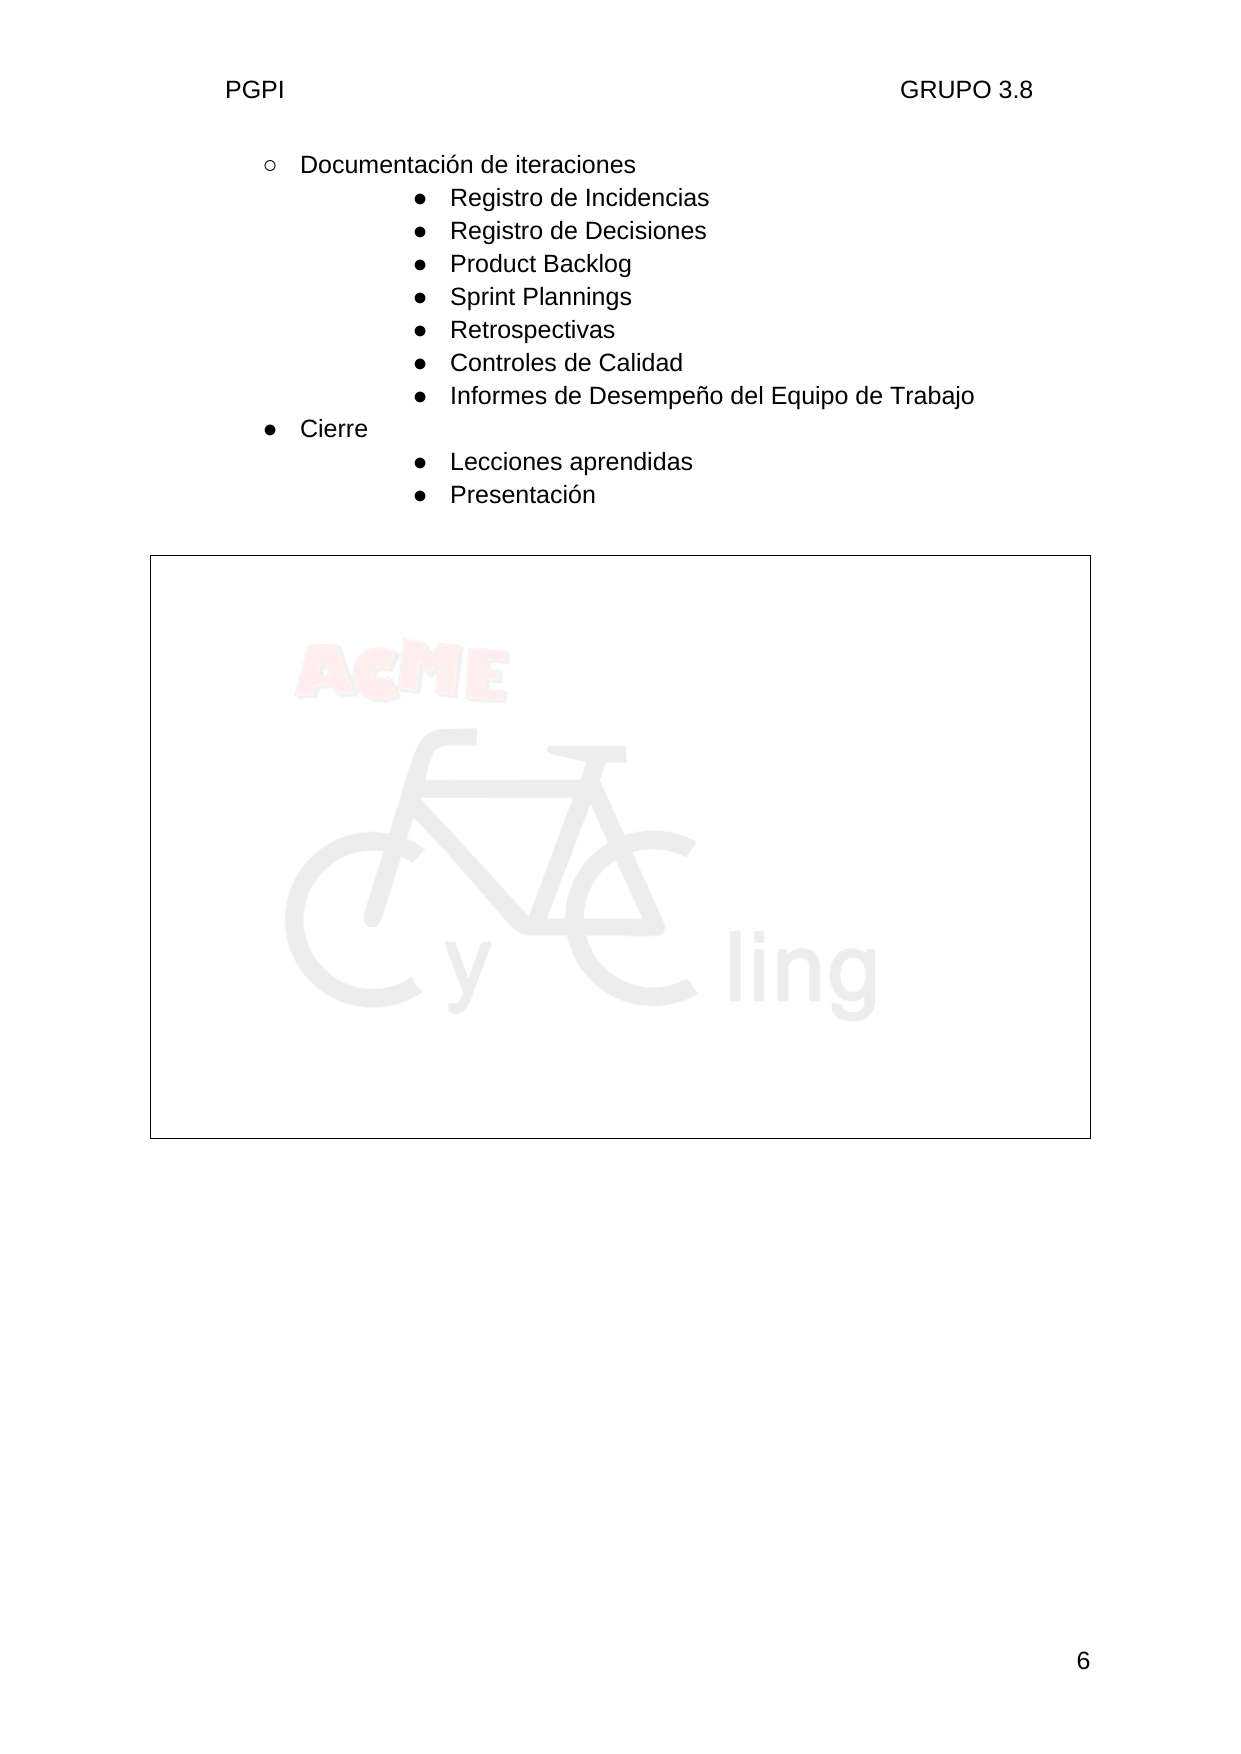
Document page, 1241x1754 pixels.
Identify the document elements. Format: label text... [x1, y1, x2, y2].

list Registro de Decisiones [412, 216, 1090, 245]
list Controles de Calidad [412, 348, 1090, 377]
list Product Backlog [412, 249, 1090, 278]
list Informes de Desempeño del Equipo de Trabajo [412, 381, 1090, 410]
list Documentación de iteraciones [262, 150, 1090, 179]
list Presentación [412, 480, 1090, 509]
list Retrospectivas [412, 315, 1090, 344]
list Cierre [225, 414, 1090, 443]
list Registro de Incidencias [412, 183, 1090, 212]
list Lecciones aprendidas [412, 447, 1090, 476]
list Sprint Plannings [412, 282, 1090, 311]
